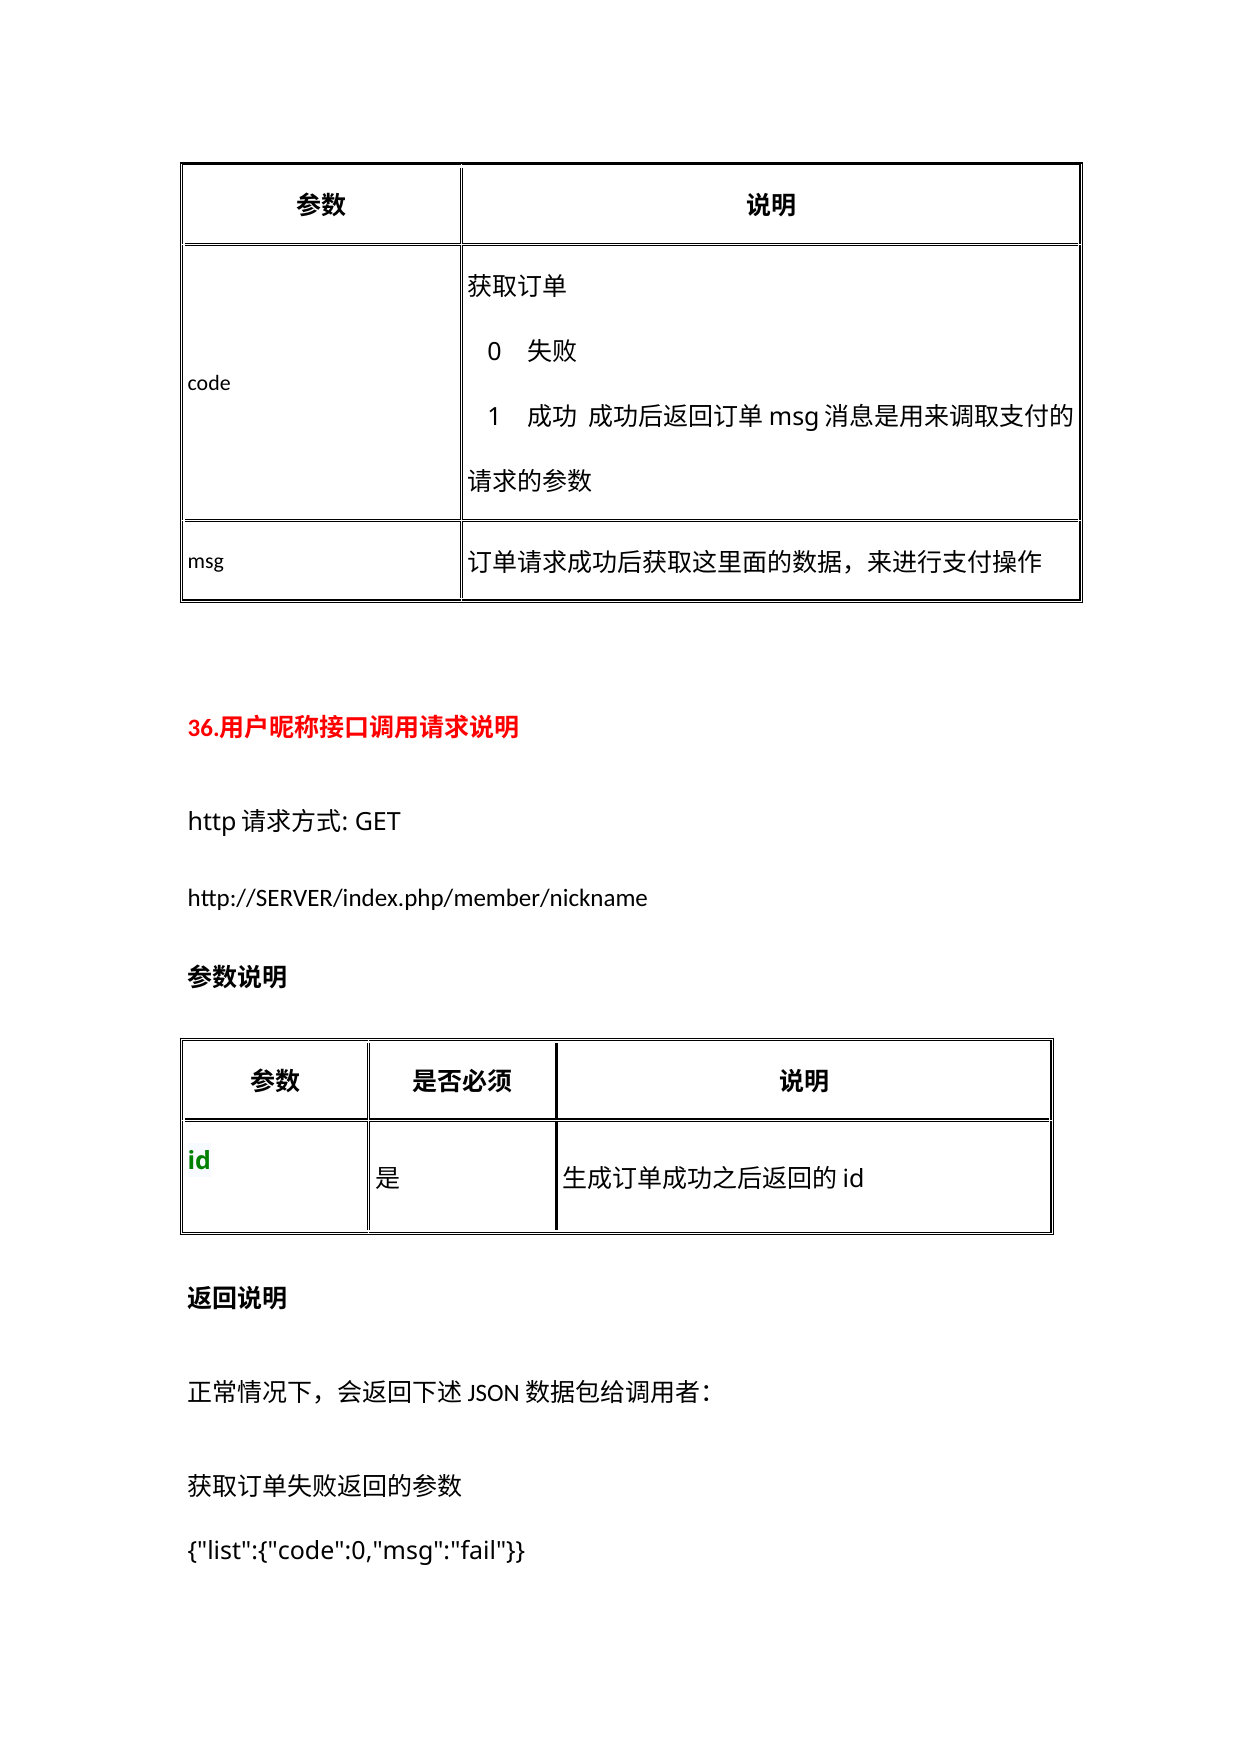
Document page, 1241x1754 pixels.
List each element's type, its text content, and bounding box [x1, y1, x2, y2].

table_cell code [181, 243, 461, 518]
text {"list":{"code":0,"msg":"fail"}} [187, 1517, 1053, 1582]
table_cell 生成订单成功之后返回的id [556, 1118, 1051, 1231]
table_header 说明 [556, 1041, 1050, 1118]
text http://SERVER/index.php/member/nickname [187, 882, 1053, 914]
table_cell msg [183, 519, 461, 599]
text http请求方式: GET [187, 787, 1053, 852]
table_header 参数 [183, 165, 461, 243]
text 返回说明 [187, 1264, 1053, 1329]
table_cell id [183, 1118, 369, 1231]
table_cell 是 [369, 1122, 556, 1231]
text 36.用户昵称接口调用请求说明 [187, 693, 1053, 758]
table_cell 获取订单 0 失败 1 成功 成功后返回订单msg消息是用来调取支付的请求的参数 [461, 243, 1081, 518]
text 参数说明 [187, 943, 1053, 1008]
table_header 说明 [461, 165, 1079, 243]
table_cell 订单请求成功后获取这里面的数据，来进行支付操作 [461, 519, 1080, 599]
text 获取订单失败返回的参数 [187, 1452, 1053, 1517]
table_header 参数 [183, 1041, 369, 1118]
text 正常情况下，会返回下述JSON数据包给调用者： [187, 1358, 1053, 1423]
table_header 是否必须 [369, 1041, 556, 1118]
